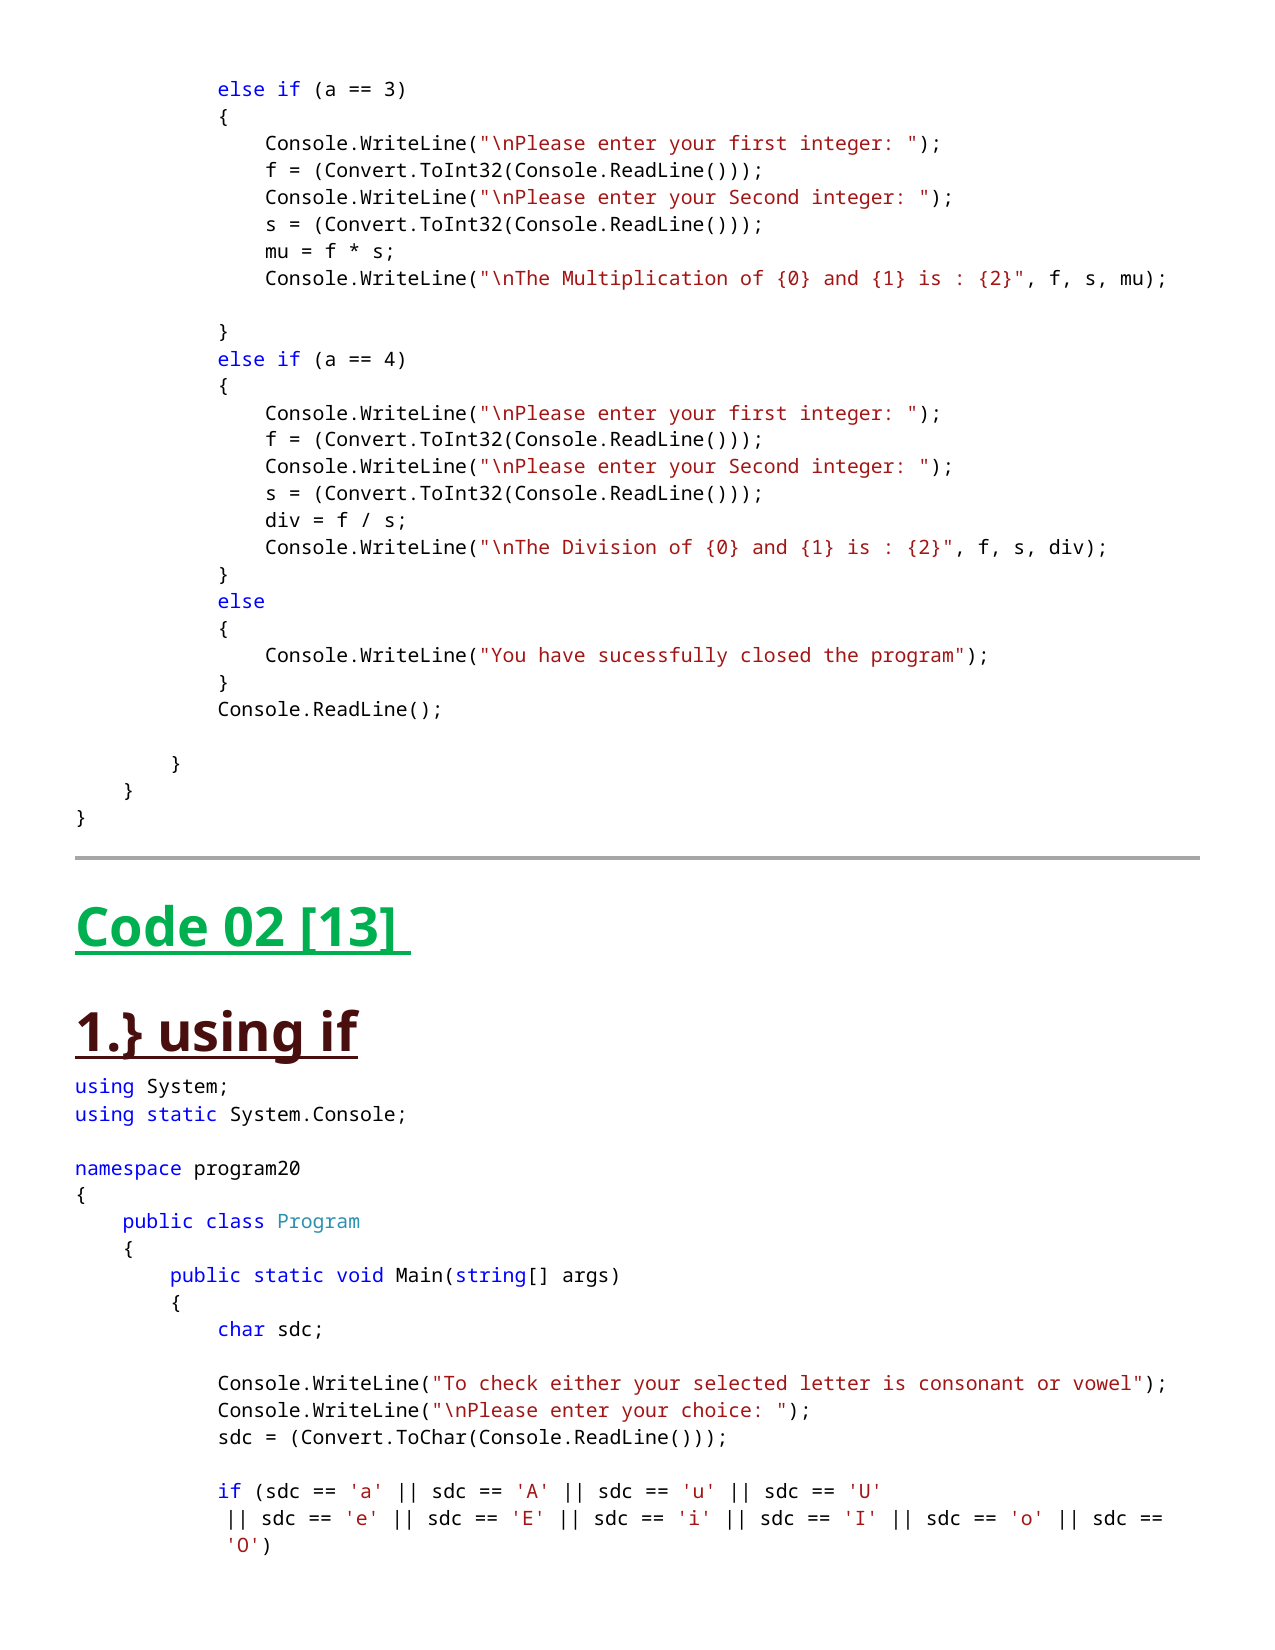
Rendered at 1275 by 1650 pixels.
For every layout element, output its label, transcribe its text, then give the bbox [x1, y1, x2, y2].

text } [75, 318, 1200, 345]
text else if (a == 4) [75, 345, 1200, 372]
text Console.WriteLine("\nPlease enter your first integer: "); [75, 129, 1200, 156]
text } [75, 561, 1200, 588]
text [75, 183, 1200, 210]
text Console.WriteLine("You have sucessfully closed the program"); [75, 642, 1200, 668]
text Console.WriteLine("\nPlease enter your choice: "); [75, 1397, 1200, 1423]
subtitle Code 02 [13] [75, 889, 1200, 962]
text mu = f * s; [75, 237, 1200, 264]
text Console.WriteLine("To check either your selected letter is consonant or vowel"); [75, 1369, 1200, 1397]
text Console.WriteLine("\nPlease enter your first integer: "); [75, 399, 1200, 426]
text f = (Convert.ToInt32(Console.ReadLine())); [75, 426, 1200, 453]
text f = (Convert.ToInt32(Console.ReadLine())); [75, 156, 1200, 183]
subtitle 1.} using if [75, 993, 1200, 1067]
text { [75, 1289, 1200, 1316]
text else [75, 588, 1200, 614]
text Console.ReadLine(); [75, 696, 1200, 722]
text using static System.Console; [75, 1100, 1200, 1127]
text char sdc; [75, 1316, 1200, 1343]
text namespace program20 [75, 1154, 1200, 1181]
text { [75, 372, 1200, 399]
text } [75, 668, 1200, 696]
text using System; [75, 1073, 1200, 1100]
text { [75, 1181, 1200, 1208]
text Console.WriteLine("\nPlease enter your Second integer: "); [75, 453, 1200, 480]
text s = (Convert.ToInt32(Console.ReadLine())); [75, 480, 1200, 507]
text || sdc == 'e' || sdc == 'E' || sdc == 'i' || sdc == 'I' || sdc == 'o' || sdc == 'O') [225, 1504, 1200, 1558]
text } [75, 803, 1200, 830]
text div = f / s; [75, 507, 1200, 534]
text public static void Main(string[] args) [75, 1262, 1200, 1289]
text if (sdc == 'a' || sdc == 'A' || sdc == 'u' || sdc == 'U' [75, 1477, 1200, 1504]
text } [75, 749, 1200, 776]
text public class Program [75, 1208, 1200, 1235]
text { [75, 1235, 1200, 1262]
text else if (a == 3) [75, 75, 1200, 102]
text } [75, 776, 1200, 803]
text Console.WriteLine("\nThe Division of {0} and {1} is : {2}", f, s, div); [75, 534, 1200, 561]
text Console.WriteLine("\nThe Multiplication of {0} and {1} is : {2}", f, s, mu); [75, 264, 1200, 291]
text s = (Convert.ToInt32(Console.ReadLine())); [75, 210, 1200, 237]
text { [75, 614, 1200, 642]
text sdc = (Convert.ToChar(Console.ReadLine())); [75, 1423, 1200, 1451]
text { [75, 102, 1200, 129]
